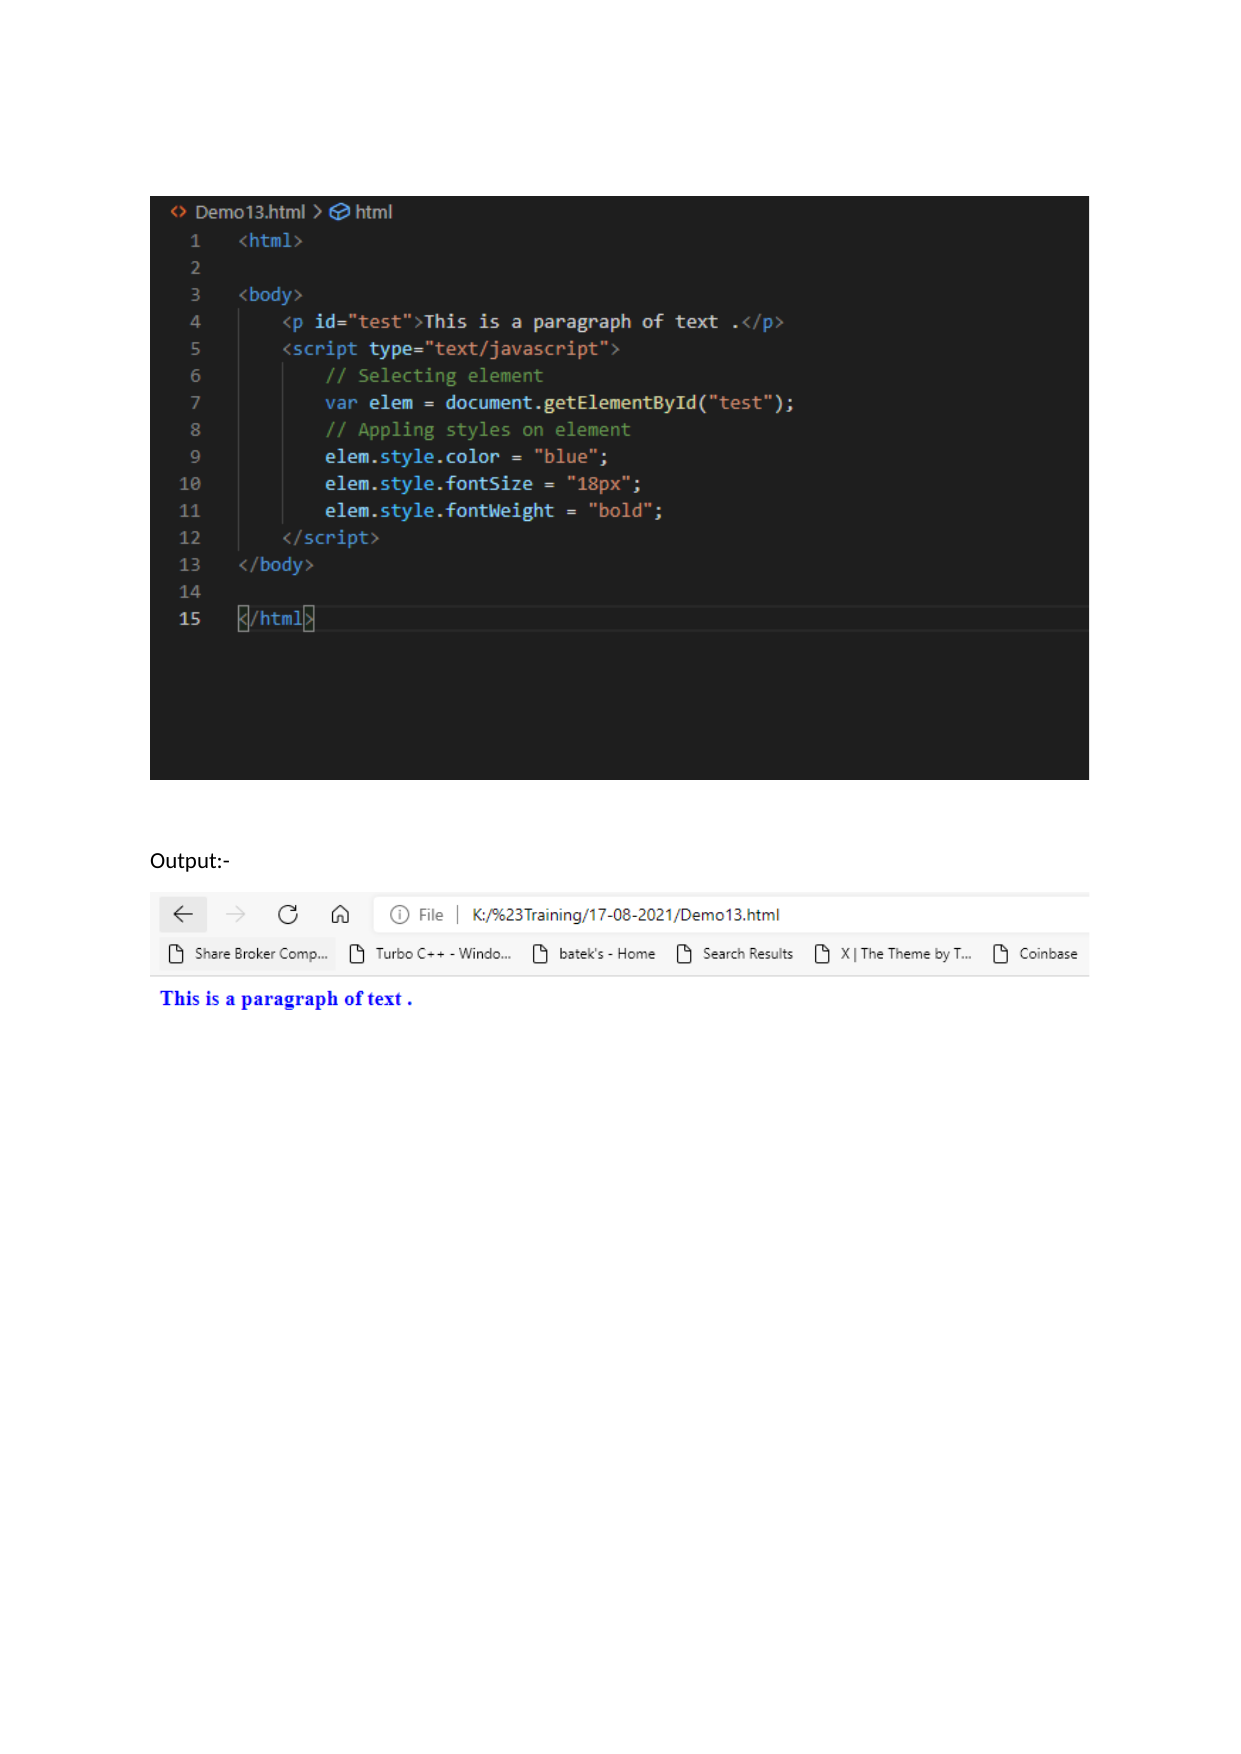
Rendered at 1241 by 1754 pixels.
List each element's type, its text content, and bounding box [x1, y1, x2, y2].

picture [150, 892, 1090, 1445]
text Output:- [150, 846, 1090, 874]
picture [150, 196, 1090, 780]
